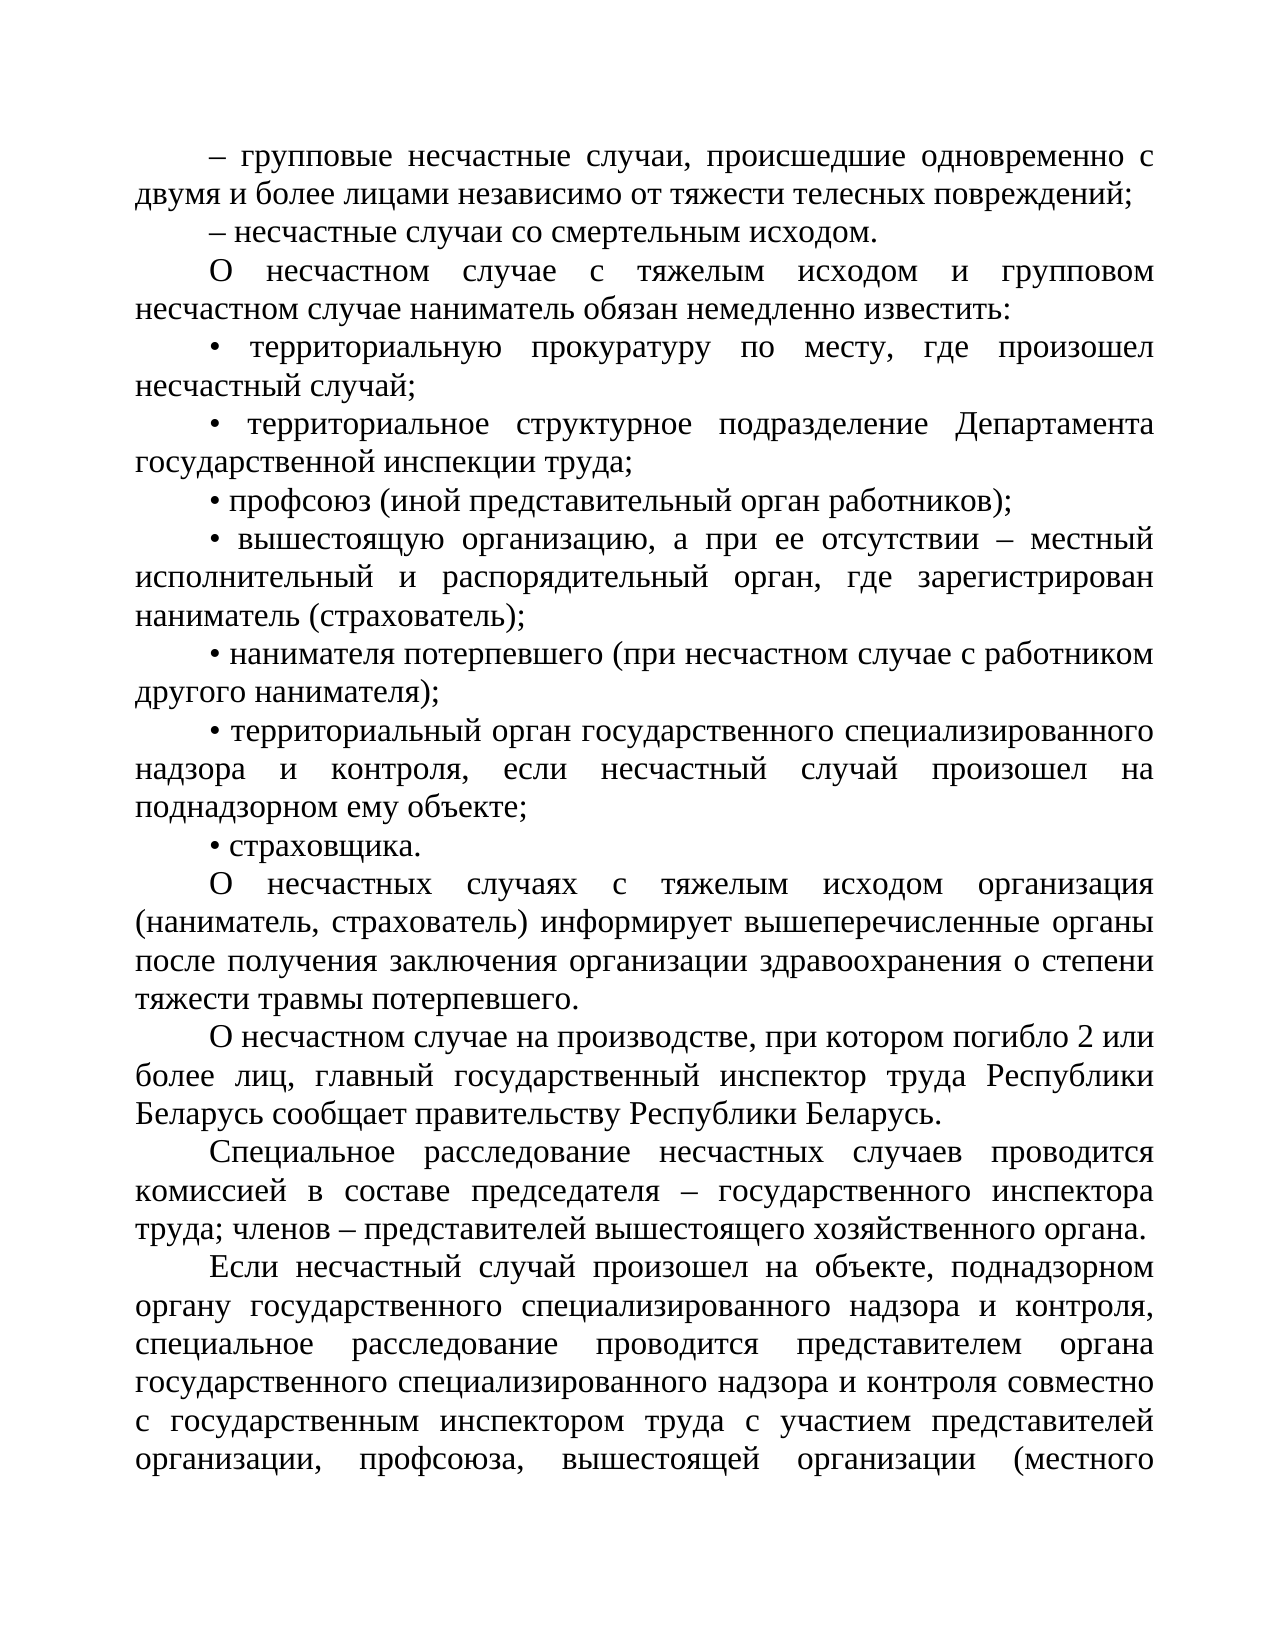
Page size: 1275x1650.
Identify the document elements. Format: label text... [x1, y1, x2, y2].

text О несчастных случаях с тяжелым исходом организация (наниматель, страхователь) информирует вышеперечисленные органы после получения заключения организации здравоохранения о степени тяжести травмы потерпевшего. [135, 863, 1155, 1017]
text – групповые несчастные случаи, происшедшие одновременно с двумя и более лицами независимо от тяжести телесных повреждений; [135, 135, 1155, 212]
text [135, 1247, 1155, 1477]
text • страховщика. [135, 825, 1155, 863]
text Специальное расследование несчастных случаев проводится комиссией в составе председателя – государственного инспектора труда; членов – представителей вышестоящего хозяйственного органа. [135, 1132, 1155, 1247]
text О несчастном случае на производстве, при котором погибло 2 или более лиц, главный государственный инспектор труда Республики Беларусь сообщает правительству Республики Беларусь. [135, 1017, 1155, 1132]
text • вышестоящую организацию, а при ее отсутствии – местный исполнительный и распорядительный орган, где зарегистрирован наниматель (страхователь); [135, 518, 1155, 633]
text • территориальную прокуратуру по месту, где произошел несчастный случай; [135, 327, 1155, 403]
text • территориальное структурное подразделение Департамента государственной инспекции труда; [135, 403, 1155, 480]
text • профсоюз (иной представительный орган работников); [135, 480, 1155, 518]
text – несчастные случаи со смертельным исходом. [135, 212, 1155, 250]
text • нанимателя потерпевшего (при несчастном случае с работником другого нанимателя); [135, 633, 1155, 710]
text • территориальный орган государственного специализированного надзора и контроля, если несчастный случай произошел на поднадзорном ему объекте; [135, 710, 1155, 825]
text О несчастном случае с тяжелым исходом и групповом несчастном случае наниматель обязан немедленно известить: [135, 250, 1155, 327]
